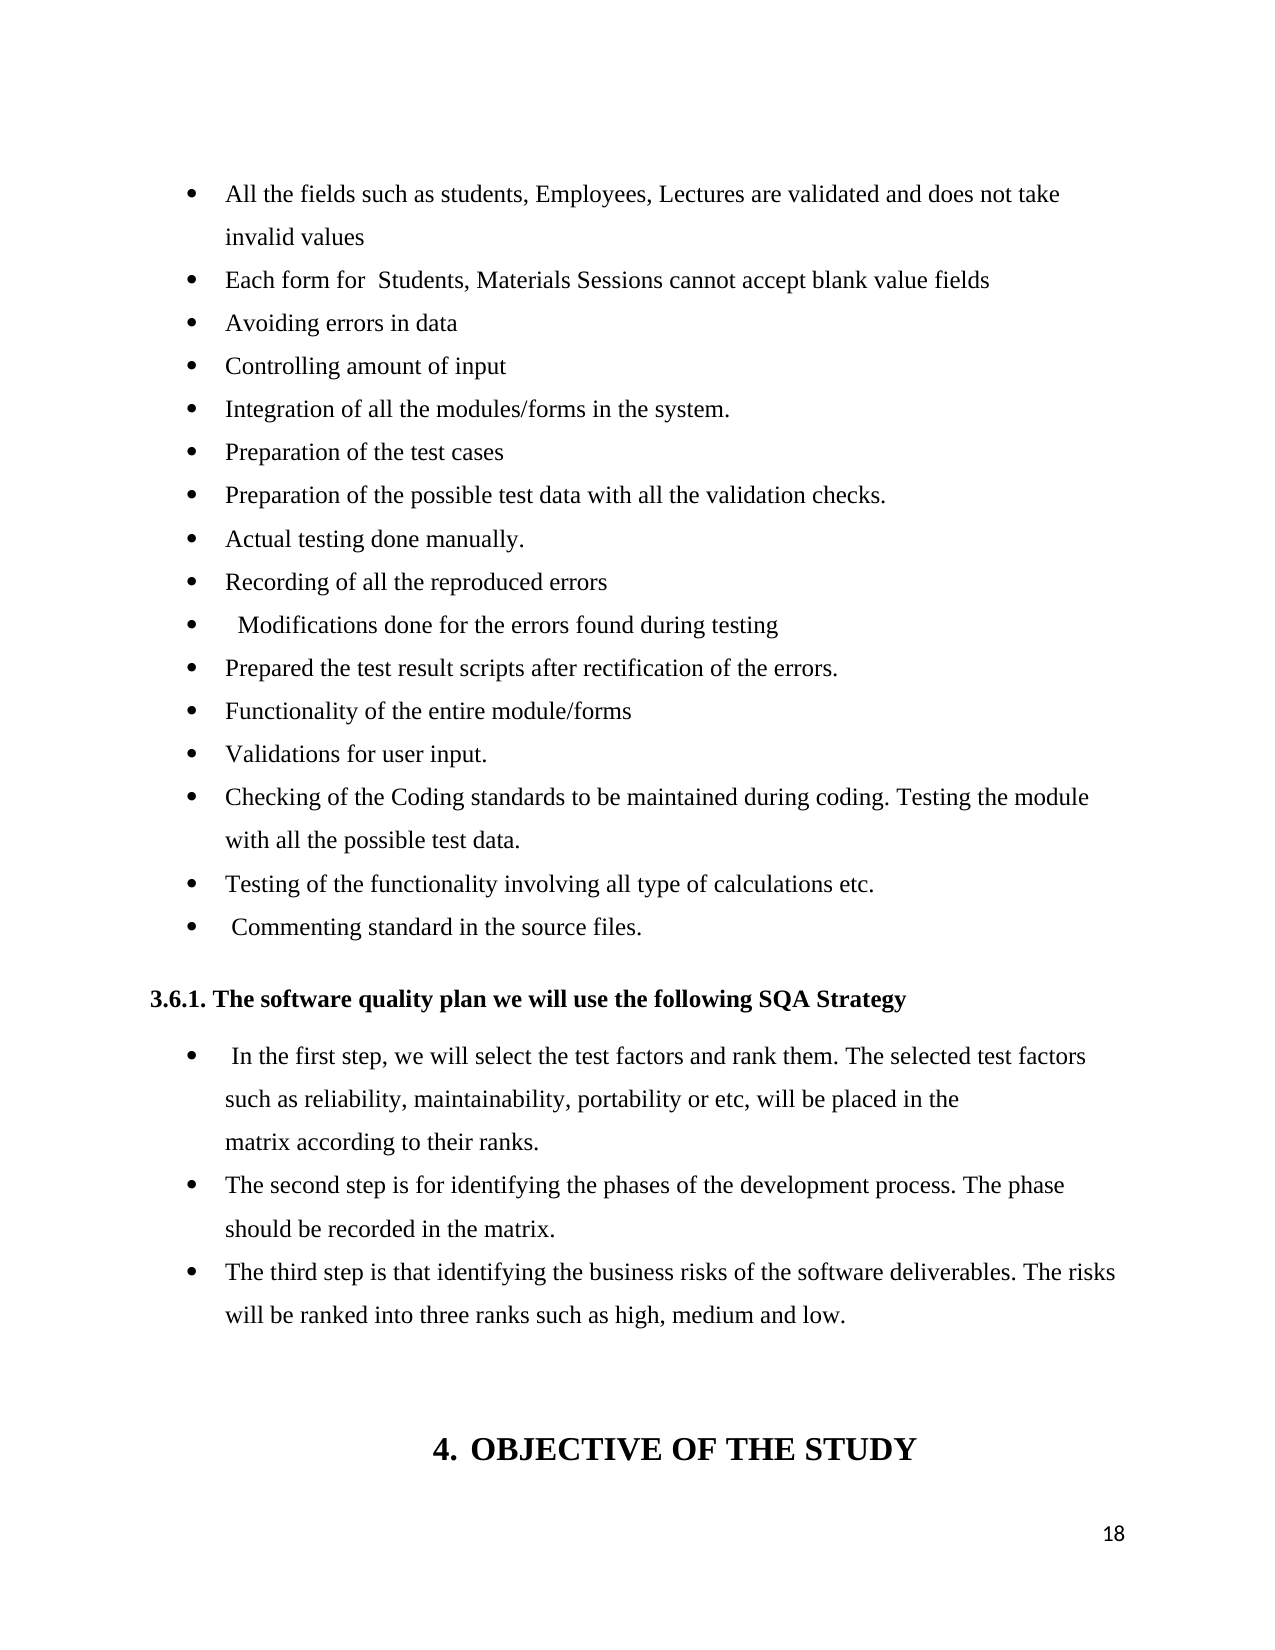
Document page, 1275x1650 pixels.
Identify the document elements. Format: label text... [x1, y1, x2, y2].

list Modifications done for the errors found during testing [187, 610, 1125, 639]
list Validations for user input. [187, 739, 1125, 768]
list In the first step, we will select the test factors and rank them. The selected test factors such as reliability, maintainability, portability or etc, will be placed in the [187, 1041, 1125, 1113]
list Actual testing done manually. [187, 524, 1125, 552]
list Preparation of the possible test data with all the validation checks. [187, 481, 1125, 509]
list Commenting standard in the source files. [187, 912, 1125, 941]
list Testing of the functionality involving all type of calculations etc. [187, 869, 1125, 897]
list Checking of the Coding standards to be maintained during coding. Testing the module with all the possible test data. [187, 782, 1125, 854]
list OBJECTIVE OF THE STUDY [225, 1429, 1125, 1468]
list Each form for Students, Materials Sessions cannot accept blank value fields [187, 265, 1125, 294]
list Avoiding errors in data [187, 308, 1125, 337]
text 3.6.1. The software quality plan we will use the following SQA Strategy [150, 984, 1125, 1012]
list The second step is for identifying the phases of the development process. The phase should be recorded in the matrix. [187, 1171, 1125, 1242]
list matrix according to their ranks. [225, 1127, 1125, 1156]
list Controlling amount of input [187, 351, 1125, 380]
list Preparation of the test cases [187, 437, 1125, 466]
list All the fields such as students, Employees, Lectures are validated and does not take invalid values [187, 179, 1125, 251]
list The third step is that identifying the business risks of the software deliverables. The risks will be ranked into three ranks such as high, medium and low. [187, 1257, 1125, 1329]
list Functionality of the entire module/forms [187, 696, 1125, 725]
list Integration of all the modules/forms in the system. [187, 394, 1125, 423]
list Prepared the test result scripts after rectification of the errors. [187, 653, 1125, 682]
list Recording of all the reproduced errors [187, 567, 1125, 596]
